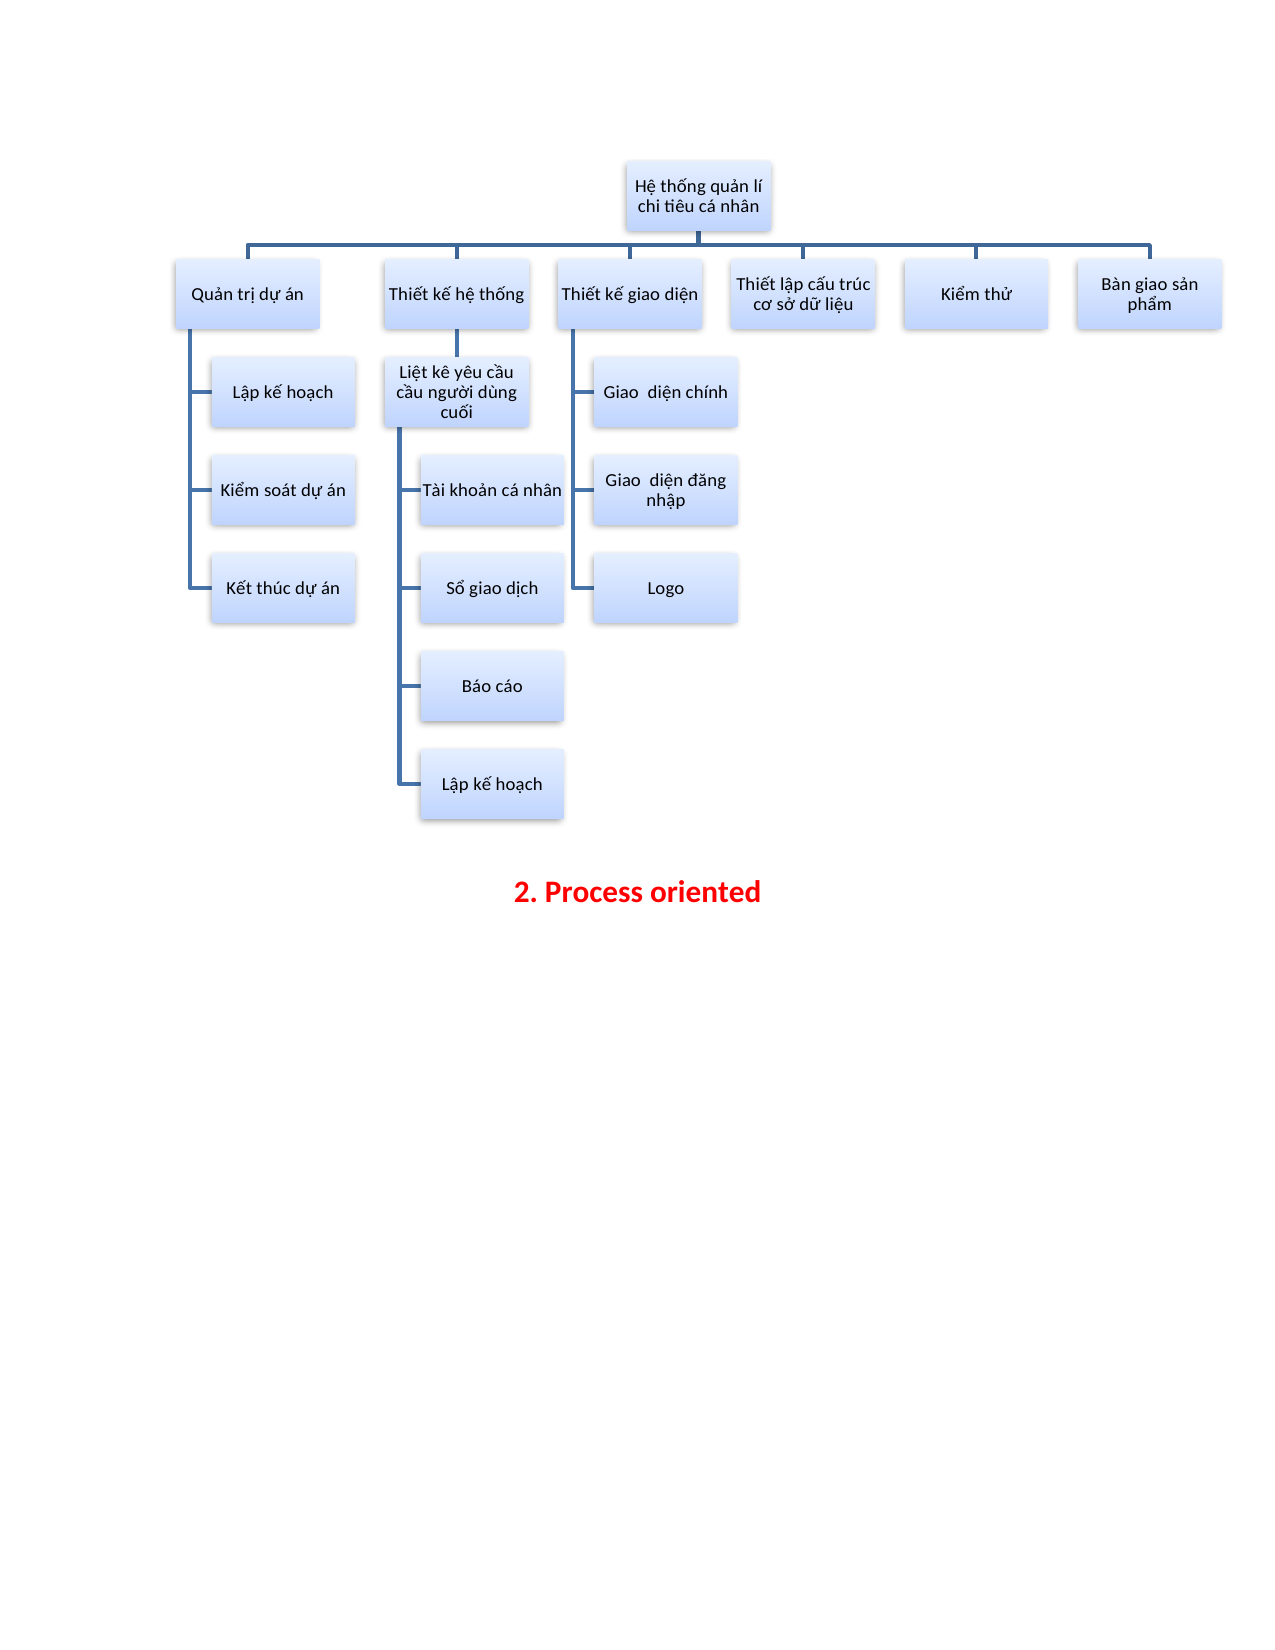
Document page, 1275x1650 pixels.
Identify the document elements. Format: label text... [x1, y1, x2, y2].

text 2. Process oriented [150, 872, 1125, 910]
